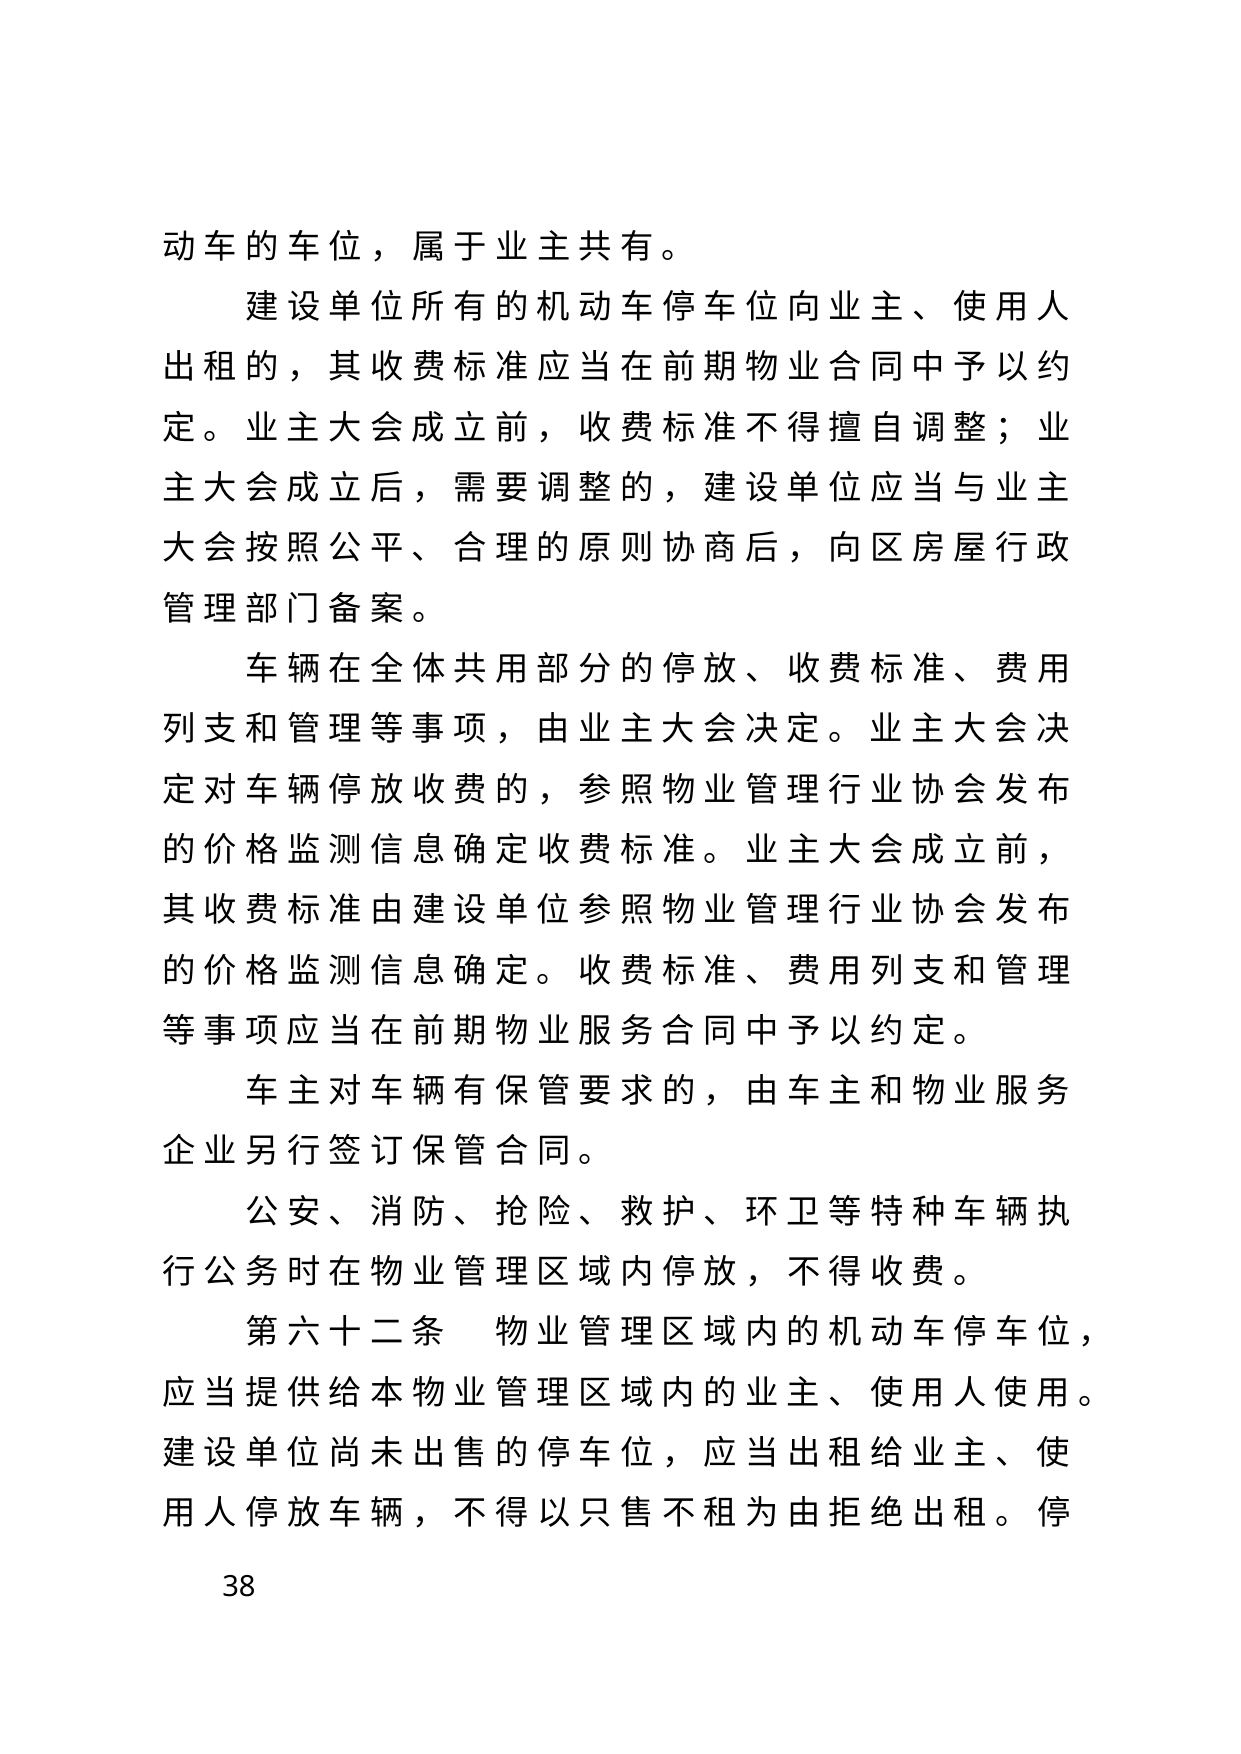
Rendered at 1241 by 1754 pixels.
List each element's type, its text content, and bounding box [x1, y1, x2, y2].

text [162, 1299, 1078, 1540]
text 车辆在全体共用部分的停放、收费标准、费用列支和管理等事项，由业主大会决定。业主大会决定对车辆停放收费的，参照物业管理行业协会发布的价格监测信息确定收费标准。业主大会成立前，其收费标准由建设单位参照物业管理行业协会发布的价格监测信息确定。收费标准、费用列支和管理等事项应当在前期物业服务合同中予以约定。 [162, 636, 1078, 1058]
text 车主对车辆有保管要求的，由车主和物业服务企业另行签订保管合同。 [162, 1058, 1078, 1178]
text 建设单位所有的机动车停车位向业主、使用人出租的，其收费标准应当在前期物业合同中予以约定。业主大会成立前，收费标准不得擅自调整；业主大会成立后，需要调整的，建设单位应当与业主大会按照公平、合理的原则协商后，向区房屋行政管理部门备案。 [162, 274, 1078, 636]
text 公安、消防、抢险、救护、环卫等特种车辆执行公务时在物业管理区域内停放，不得收费。 [162, 1178, 1078, 1299]
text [162, 213, 1078, 274]
